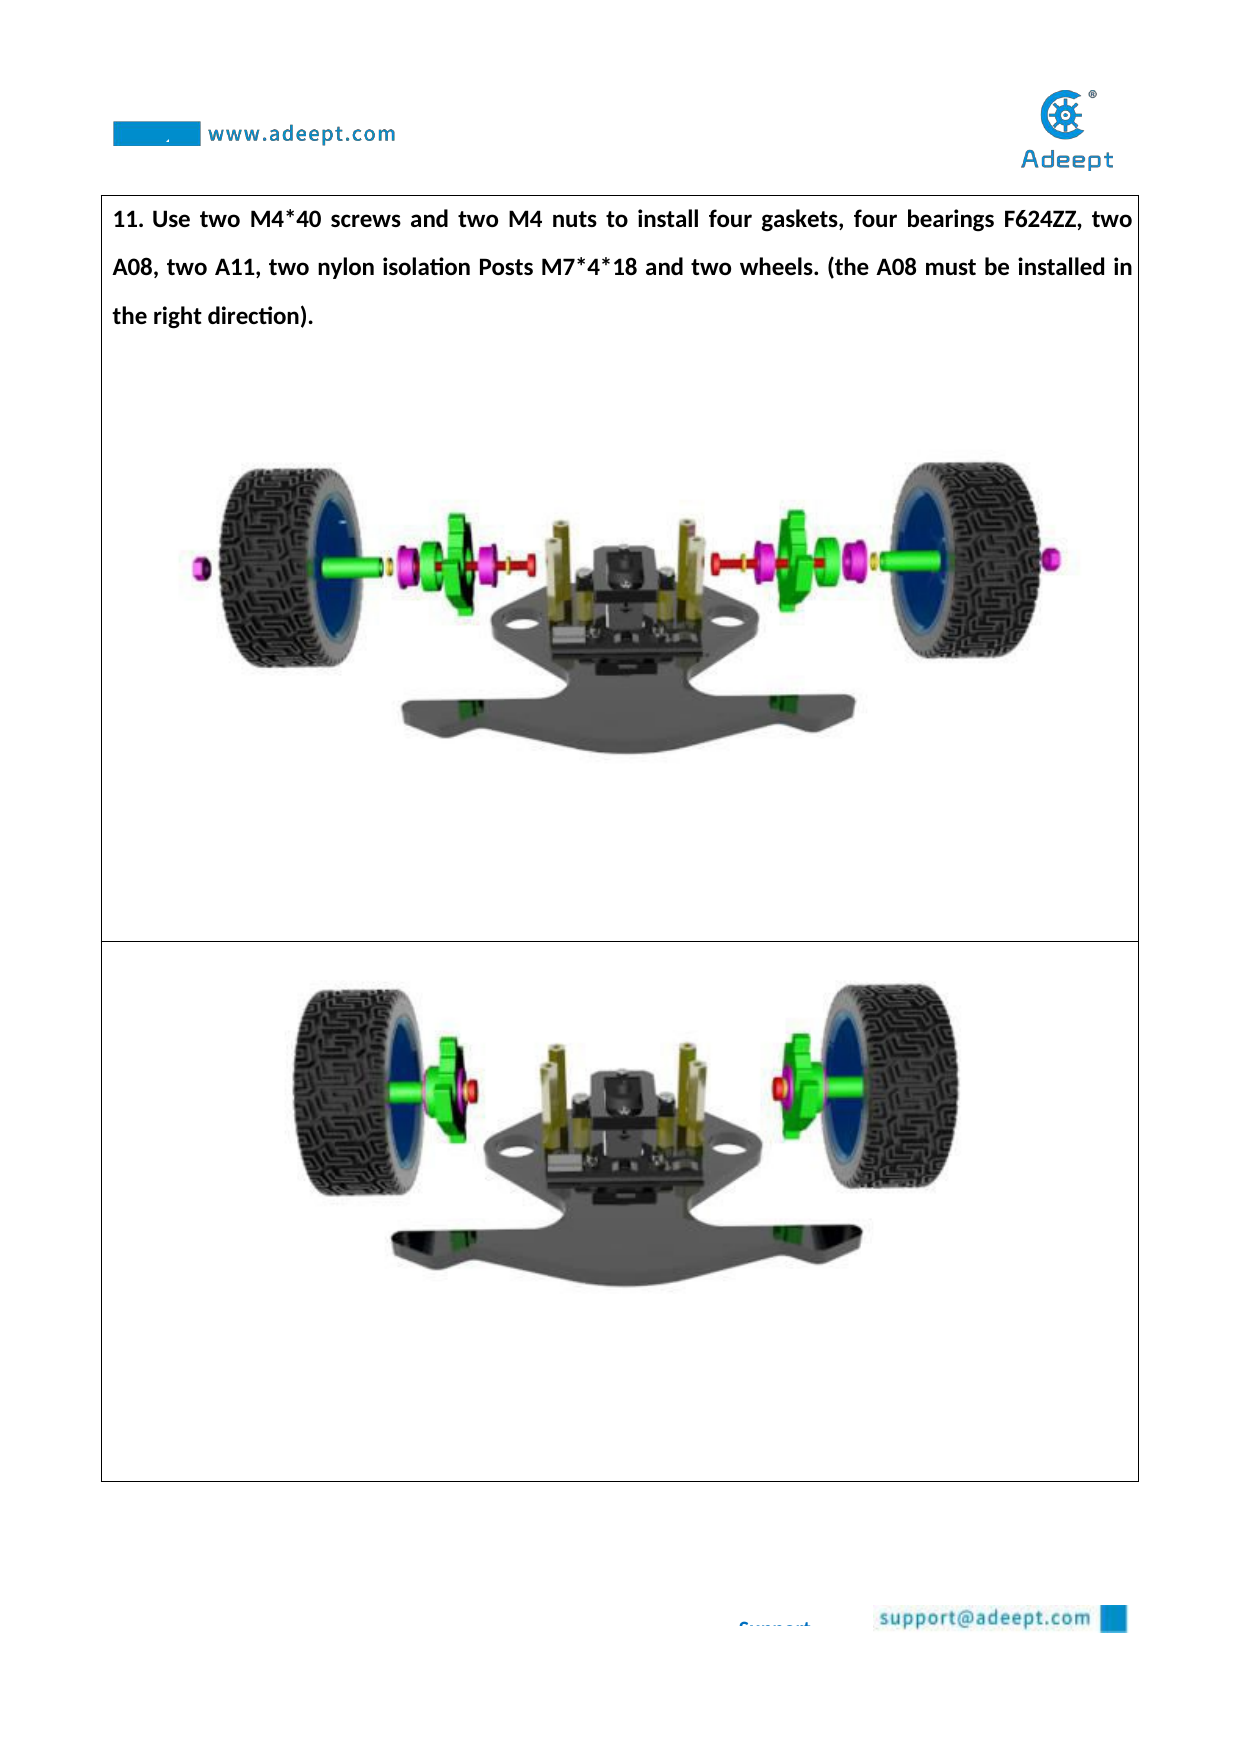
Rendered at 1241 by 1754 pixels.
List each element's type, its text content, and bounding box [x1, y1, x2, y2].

picture [1021, 90, 1113, 171]
subtitle 11. Use two M4*40 screws and two M4 nuts to install four gaskets, four bearings F624ZZ, two A08, two A11, two nylon isolation Posts M7*4*18 and two wheels. (the A08 must be installed in the right direction). [112, 203, 1133, 330]
picture [873, 1605, 1129, 1633]
picture [112, 120, 429, 147]
picture [154, 375, 1085, 831]
picture [210, 943, 1030, 1330]
